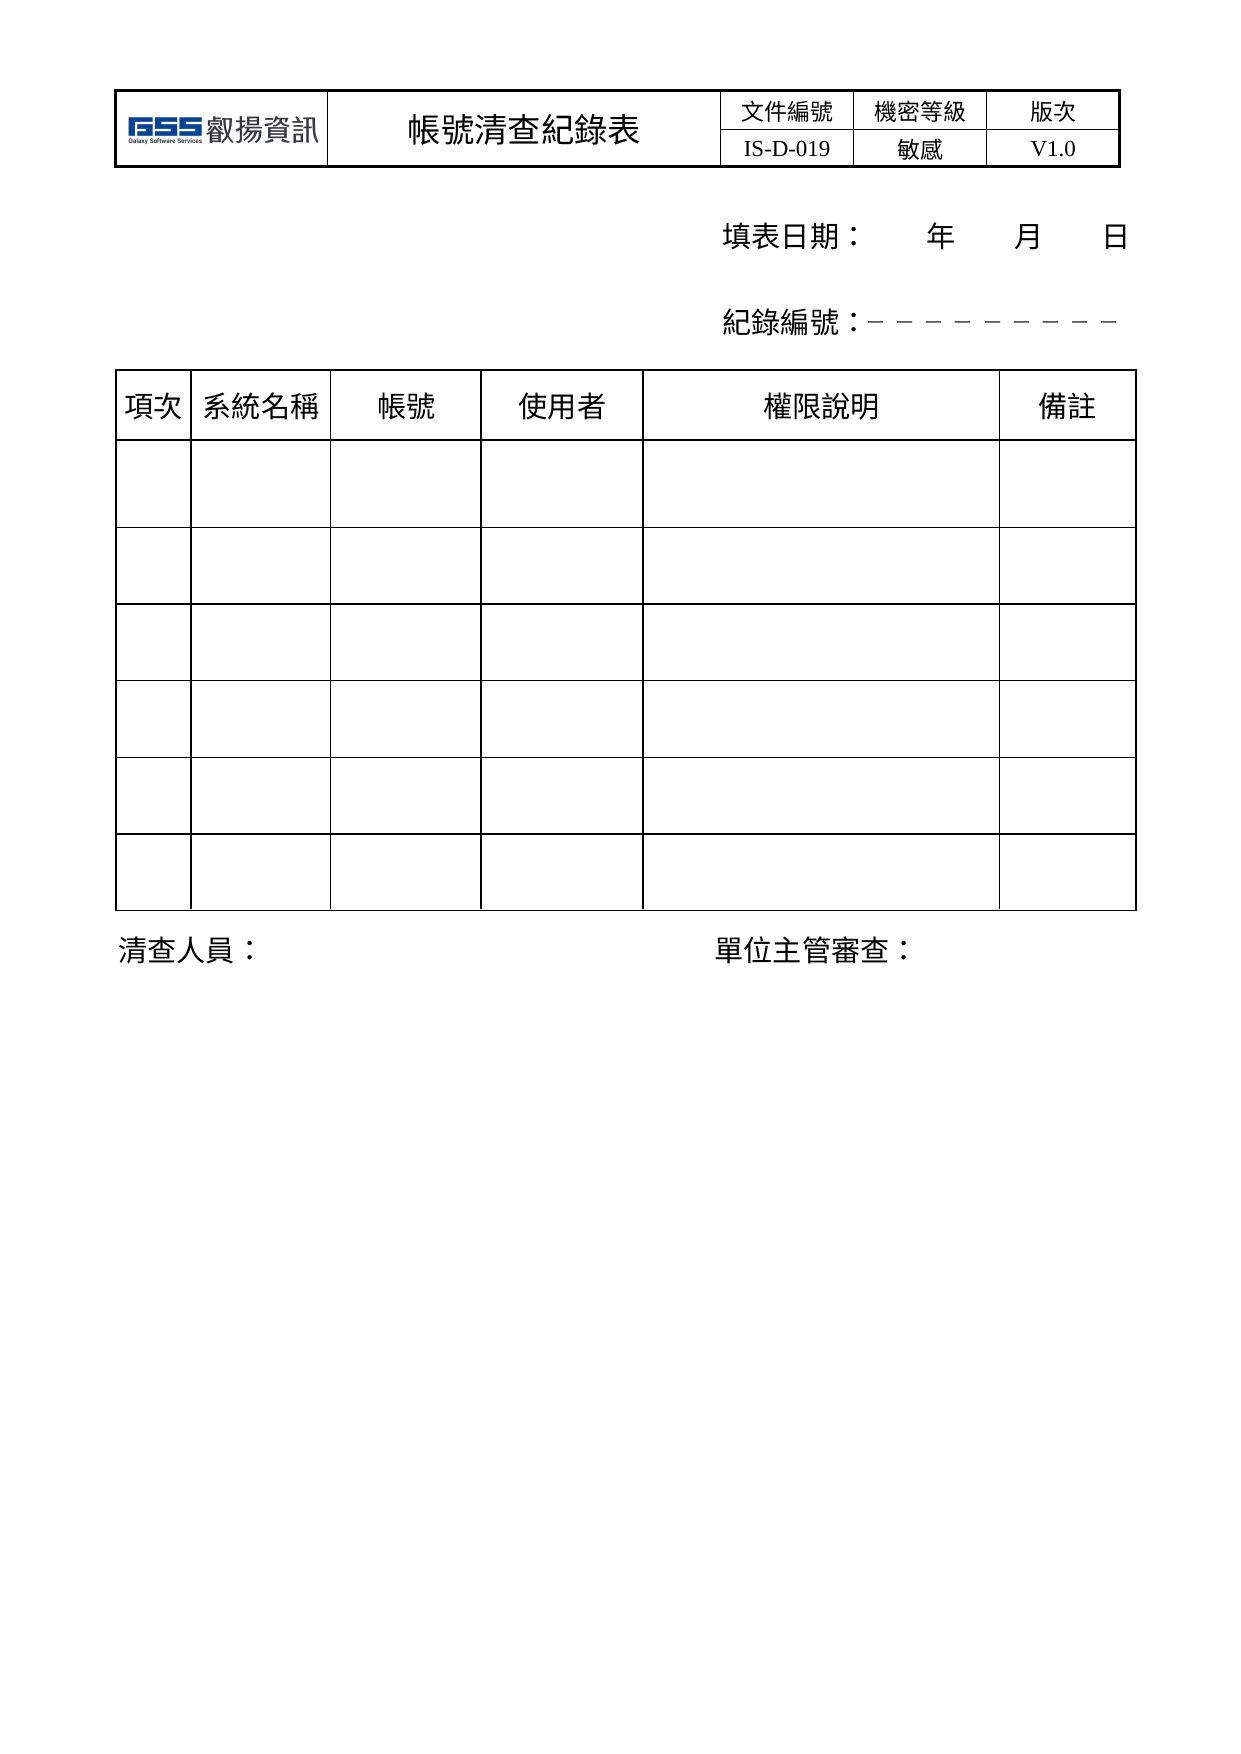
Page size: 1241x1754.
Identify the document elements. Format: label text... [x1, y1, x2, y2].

table_header 系統名稱 [192, 371, 330, 439]
table_cell [331, 528, 480, 603]
table_cell [1000, 835, 1135, 909]
table_cell [192, 835, 330, 909]
table_cell [482, 441, 642, 527]
table_cell [482, 758, 642, 833]
table_cell [482, 835, 642, 909]
table_header 備註 [1000, 371, 1135, 439]
picture [118, 106, 326, 151]
table_cell [1000, 681, 1135, 756]
table_cell [192, 758, 330, 833]
table_cell [117, 835, 190, 909]
table_cell [644, 441, 999, 527]
text 清查人員： 單位主管審查： [118, 911, 1122, 986]
table_cell [331, 605, 480, 680]
table_cell [117, 758, 190, 833]
table_cell [331, 835, 480, 909]
table_cell [117, 681, 190, 756]
table_cell [192, 528, 330, 603]
table_header 權限說明 [644, 371, 999, 439]
text 紀錄編號：╴╴╴╴╴╴╴╴╴ [118, 283, 1131, 358]
table_cell [117, 528, 190, 603]
table_header 帳號 [331, 371, 480, 439]
table_cell [482, 605, 642, 680]
table_cell [482, 528, 642, 603]
text 填表日期： 年 月 日 [118, 197, 1131, 272]
table_cell [644, 835, 999, 909]
table_cell [644, 681, 999, 756]
table_cell [482, 681, 642, 756]
table_cell [644, 758, 999, 833]
table_cell [192, 441, 330, 527]
table_cell [192, 681, 330, 756]
table_header 使用者 [482, 371, 642, 439]
table_cell [1000, 441, 1135, 527]
table_cell [117, 441, 190, 527]
table_cell [1000, 605, 1135, 680]
table_cell [117, 605, 190, 680]
table_cell [331, 441, 480, 527]
table_cell [644, 605, 999, 680]
table_cell [1000, 528, 1135, 603]
table_cell [1000, 758, 1135, 833]
table_header 項次 [117, 371, 190, 439]
table_cell [192, 605, 330, 680]
table_cell [331, 758, 480, 833]
table_cell [644, 528, 999, 603]
table_cell [331, 681, 480, 756]
